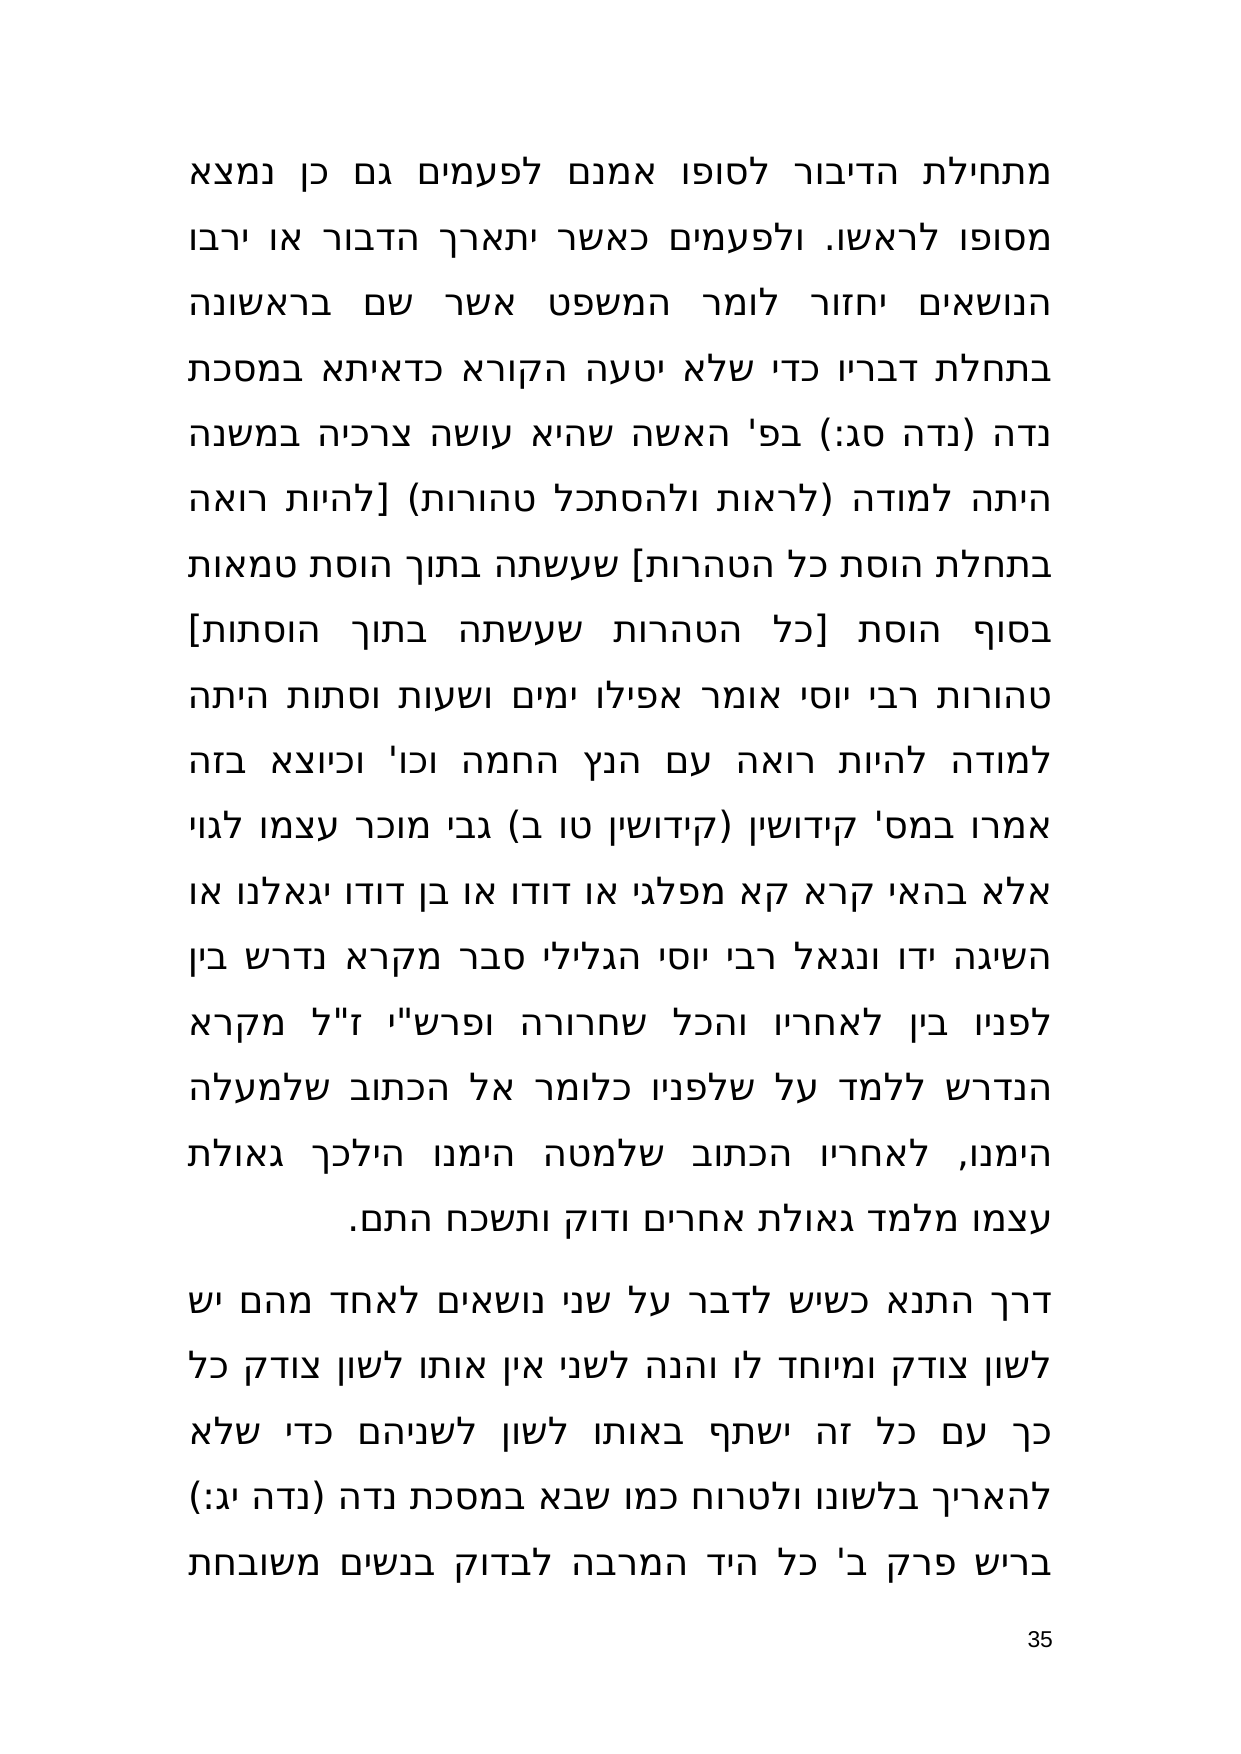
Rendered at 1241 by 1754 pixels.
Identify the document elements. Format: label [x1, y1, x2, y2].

text [187, 1279, 1053, 1584]
text [187, 150, 1053, 1240]
